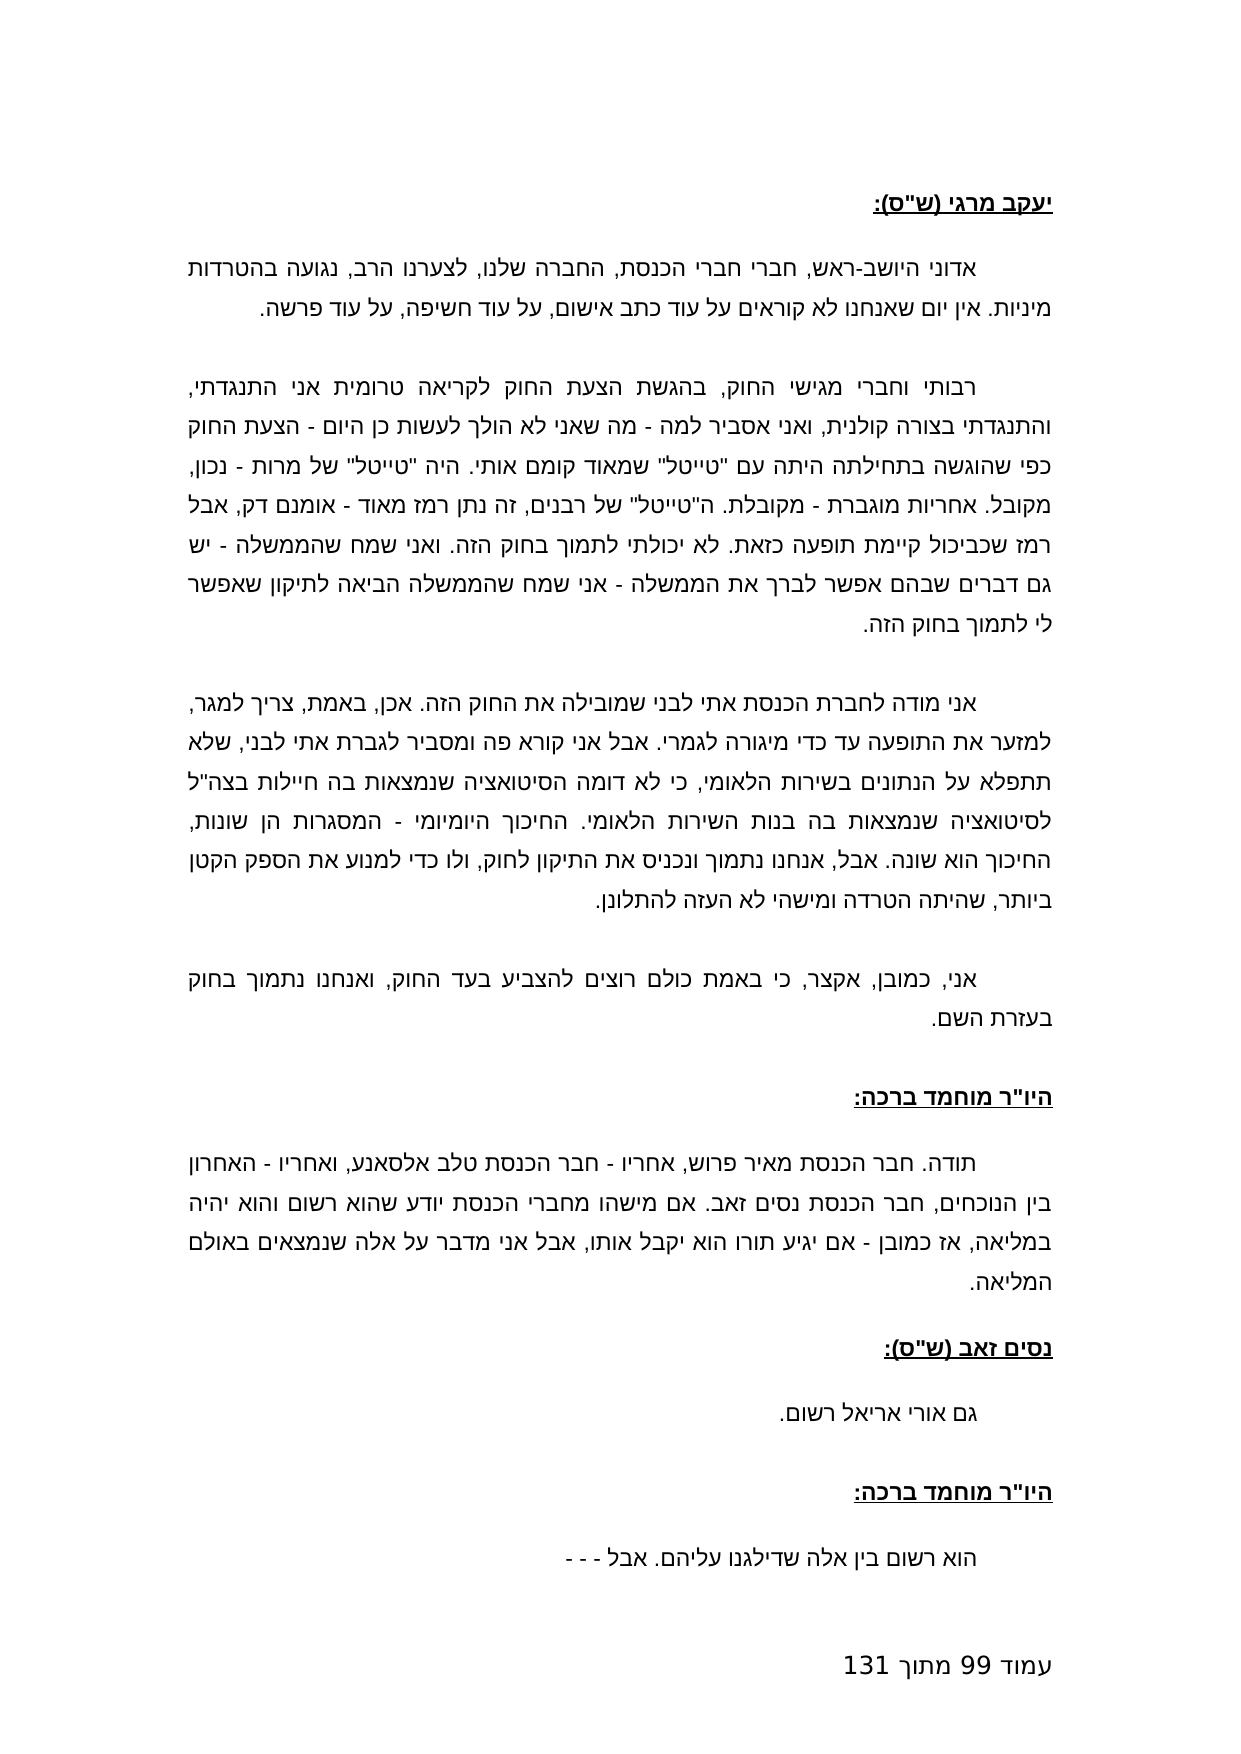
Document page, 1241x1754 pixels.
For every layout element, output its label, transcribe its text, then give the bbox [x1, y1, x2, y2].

text אדוני היושב-ראש, חברי חברי הכנסת, החברה שלנו, לצערנו הרב, נגועה בהטרדות מיניות. אין יום שאנחנו לא קוראים על עוד כתב אישום, על עוד חשיפה, על עוד פרשה. [187, 255, 1053, 321]
text גם אורי אריאל רשום. [187, 1400, 1053, 1427]
text הוא רשום בין אלה שדילגנו עליהם. אבל - - - [187, 1545, 1053, 1571]
text היו"ר מוחמד ברכה: [187, 1084, 1053, 1111]
text יעקב מרגי (ש"ס): [187, 189, 1053, 216]
text היו"ר מוחמד ברכה: [187, 1479, 1053, 1506]
text אני מודה לחברת הכנסת אתי לבני שמובילה את החוק הזה. אכן, באמת, צריך למגר, למזער את התופעה עד כדי מיגורה לגמרי. אבל אני קורא פה ומסביר לגברת אתי לבני, שלא תתפלא על הנתונים בשירות הלאומי, כי לא דומה הסיטואציה שנמצאות בה חיילות בצה"ל לסיטואציה שנמצאות בה בנות השירות הלאומי. החיכוך היומיומי - המסגרות הן שונות, החיכוך הוא שונה. אבל, אנחנו נתמוך ונכניס את התיקון לחוק, ולו כדי למנוע את הספק הקטן ביותר, שהיתה הטרדה ומישהי לא העזה להתלונן. [187, 689, 1053, 913]
text רבותי וחברי מגישי החוק, בהגשת הצעת החוק לקריאה טרומית אני התנגדתי, והתנגדתי בצורה קולנית, ואני אסביר למה - מה שאני לא הולך לעשות כן היום - הצעת החוק כפי שהוגשה בתחילתה היתה עם "טייטל" שמאוד קומם אותי. היה "טייטל" של מרות - נכון, מקובל. אחריות מוגברת - מקובלת. ה"טייטל" של רבנים, זה נתן רמז מאוד - אומנם דק, אבל רמז שכביכול קיימת תופעה כזאת. לא יכולתי לתמוך בחוק הזה. ואני שמח שהממשלה - יש גם דברים שבהם אפשר לברך את הממשלה - אני שמח שהממשלה הביאה לתיקון שאפשר לי לתמוך בחוק הזה. [187, 374, 1053, 637]
text נסים זאב (ש"ס): [187, 1334, 1053, 1361]
text אני, כמובן, אקצר, כי באמת כולם רוצים להצביע בעד החוק, ואנחנו נתמוך בחוק בעזרת השם. [187, 966, 1053, 1032]
text תודה. חבר הכנסת מאיר פרוש, אחריו - חבר הכנסת טלב אלסאנע, ואחריו - האחרון בין הנוכחים, חבר הכנסת נסים זאב. אם מישהו מחברי הכנסת יודע שהוא רשום והוא יהיה במליאה, אז כמובן - אם יגיע תורו הוא יקבל אותו, אבל אני מדבר על אלה שנמצאים באולם המליאה. [187, 1150, 1053, 1295]
